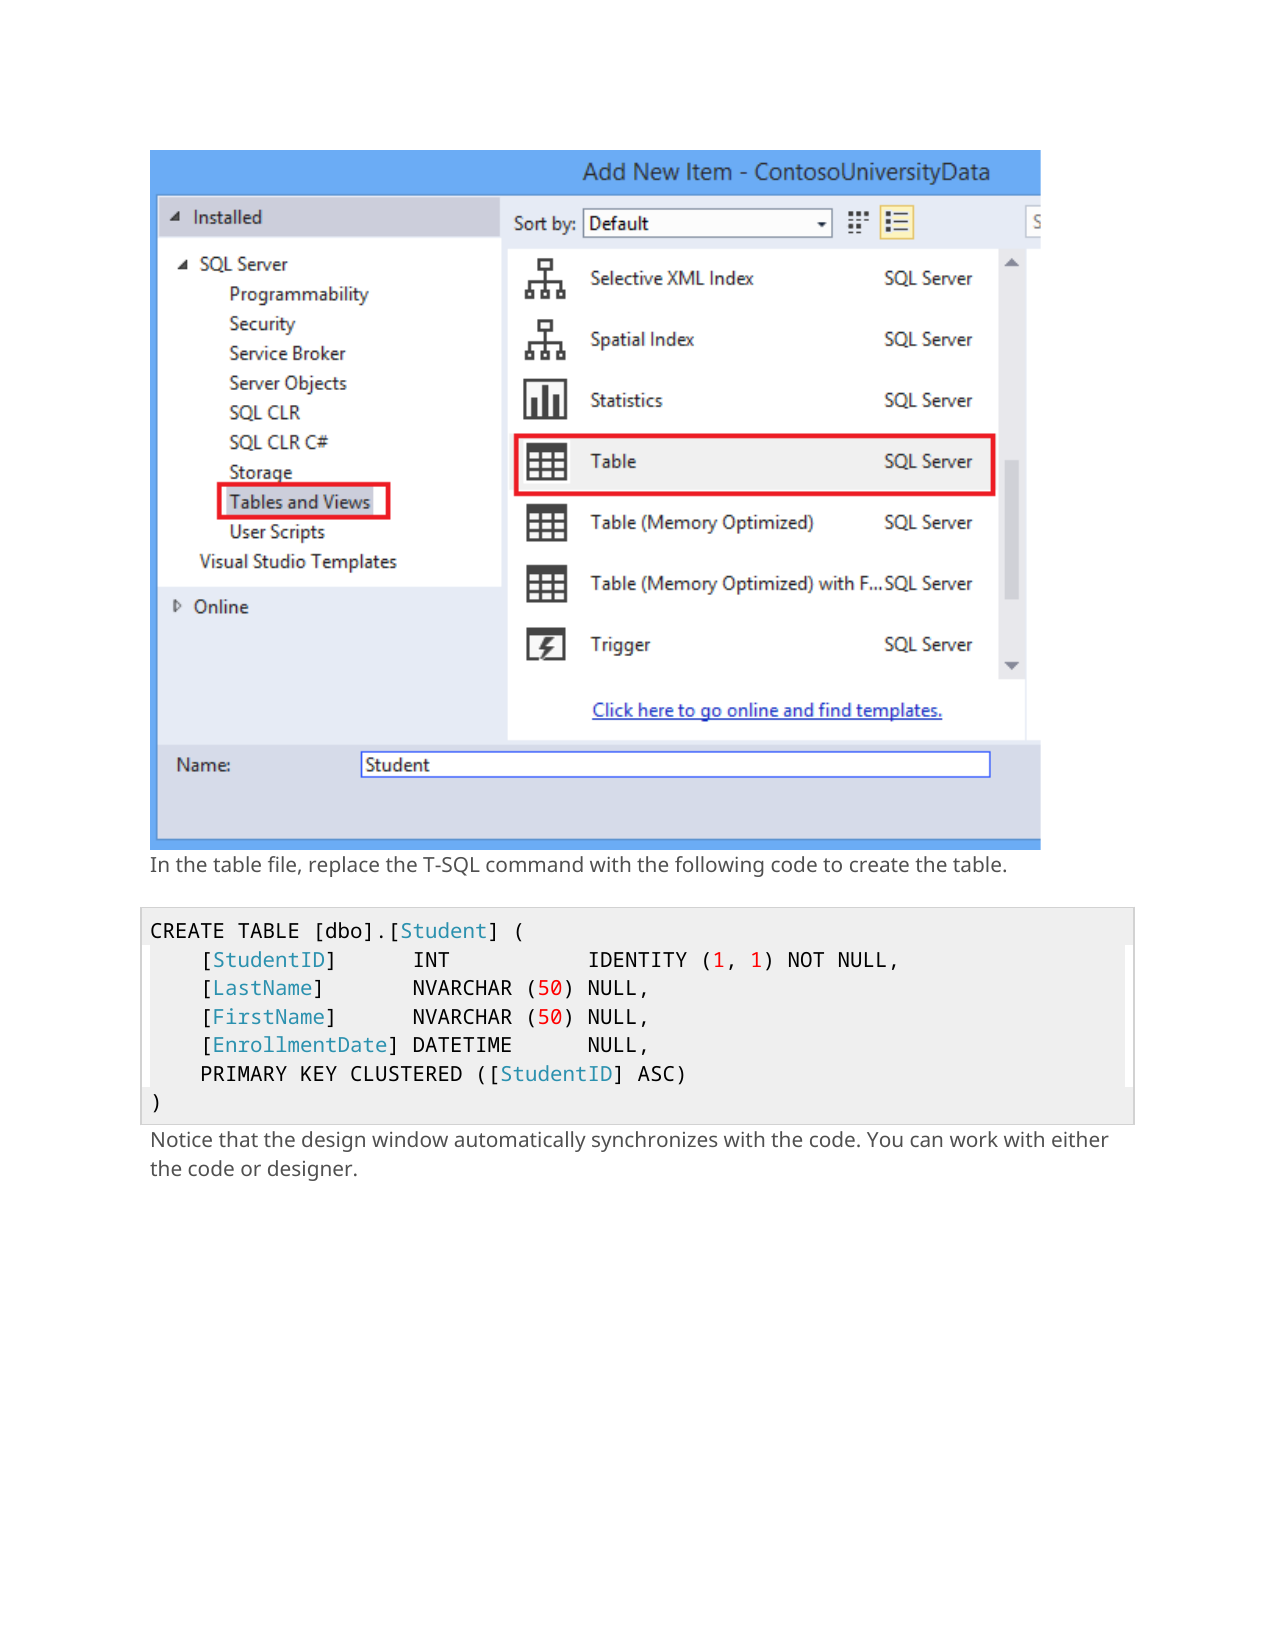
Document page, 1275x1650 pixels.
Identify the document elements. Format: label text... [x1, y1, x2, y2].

text [LastName] NVARCHAR (50) NULL, [150, 973, 1125, 1002]
text [StudentID] INT IDENTITY (1, 1) NOT NULL, [150, 945, 1125, 973]
text [EnrollmentDate] DATETIME NULL, [150, 1030, 1125, 1059]
text Notice that the design window automatically synchronizes with the code. You can work with either the code or designer. [150, 1125, 1125, 1182]
text PRIMARY KEY CLUSTERED ([StudentID] ASC) [150, 1059, 1125, 1077]
picture [150, 150, 1041, 850]
text [FirstName] NVARCHAR (50) NULL, [150, 1002, 1125, 1030]
text ) [142, 1077, 1133, 1124]
text In the table file, replace the T-SQL command with the following code to create the table. [150, 850, 1125, 878]
text CREATE TABLE [dbo].[Student] ( [142, 908, 1133, 945]
